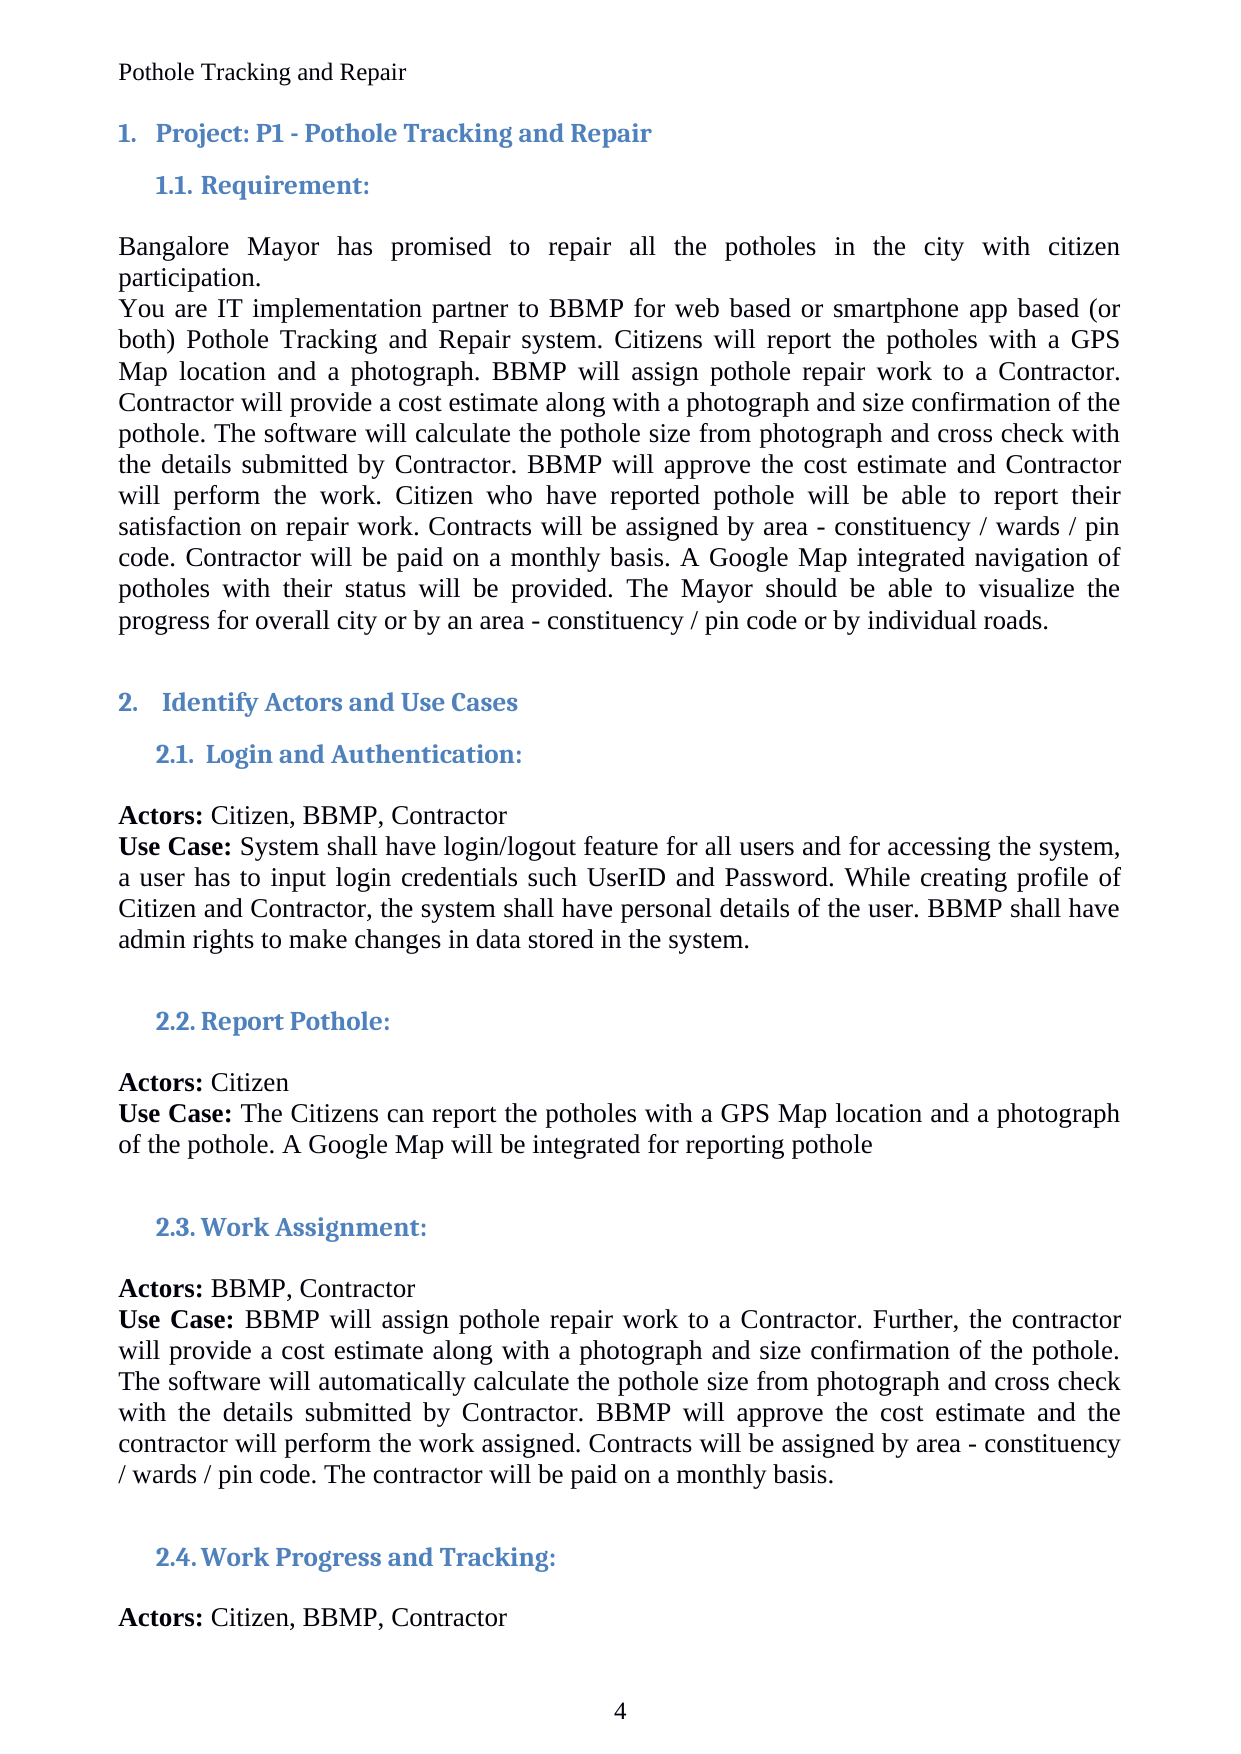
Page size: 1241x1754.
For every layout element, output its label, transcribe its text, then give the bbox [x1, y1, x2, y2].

subtitle Login and Authentication: [156, 739, 1122, 770]
subtitle Identify Actors and Use Cases [118, 687, 1122, 718]
text Actors: BBMP, Contractor [118, 1272, 1122, 1303]
subtitle Project: P1 - Pothole Tracking and Repair [118, 118, 1122, 149]
text Bangalore Mayor has promised to repair all the potholes in the city with citizen participation. [118, 230, 1122, 292]
subtitle Work Assignment: [156, 1212, 1122, 1243]
text Actors: Citizen, BBMP, Contractor [118, 1602, 1122, 1633]
text Use Case: BBMP will assign pothole repair work to a Contractor. Further, the contractor will provide a cost estimate along with a photograph and size confirmation of the pothole. The software will automatically calculate the pothole size from photograph and cross check with the details submitted by Contractor. BBMP will approve the cost estimate and the contractor will perform the work assigned. Contracts will be assigned by area - constituency / wards / pin code. The contractor will be paid on a monthly basis. [118, 1303, 1122, 1490]
subtitle Report Pothole: [156, 1006, 1122, 1038]
text Actors: Citizen [118, 1066, 1122, 1097]
text Use Case: System shall have login/logout feature for all users and for accessing the system, a user has to input login credentials such UserID and Password. While creating profile of Citizen and Contractor, the system shall have personal details of the user. BBMP shall have admin rights to make changes in data stored in the system. [118, 830, 1122, 954]
subtitle Work Progress and Tracking: [156, 1542, 1122, 1573]
text Actors: Citizen, BBMP, Contractor [118, 799, 1122, 830]
text Use Case: The Citizens can report the potholes with a GPS Map location and a photograph of the pothole. A Google Map will be integrated for reporting pothole [118, 1097, 1122, 1160]
subtitle Requirement: [156, 170, 1122, 201]
text You are IT implementation partner to BBMP for web based or smartphone app based (or both) Pothole Tracking and Repair system. Citizens will report the potholes with a GPS Map location and a photograph. BBMP will assign pothole repair work to a Contractor. Contractor will provide a cost estimate along with a photograph and size confirmation of the pothole. The software will calculate the pothole size from photograph and cross check with the details submitted by Contractor. BBMP will approve the cost estimate and Contractor will perform the work. Citizen who have reported pothole will be able to report their satisfaction on repair work. Contracts will be assigned by area - constituency / wards / pin code. Contractor will be paid on a monthly basis. A Google Map integrated navigation of potholes with their status will be provided. The Mayor should be able to visualize the progress for overall city or by an area - constituency / pin code or by individual roads. [118, 292, 1122, 635]
